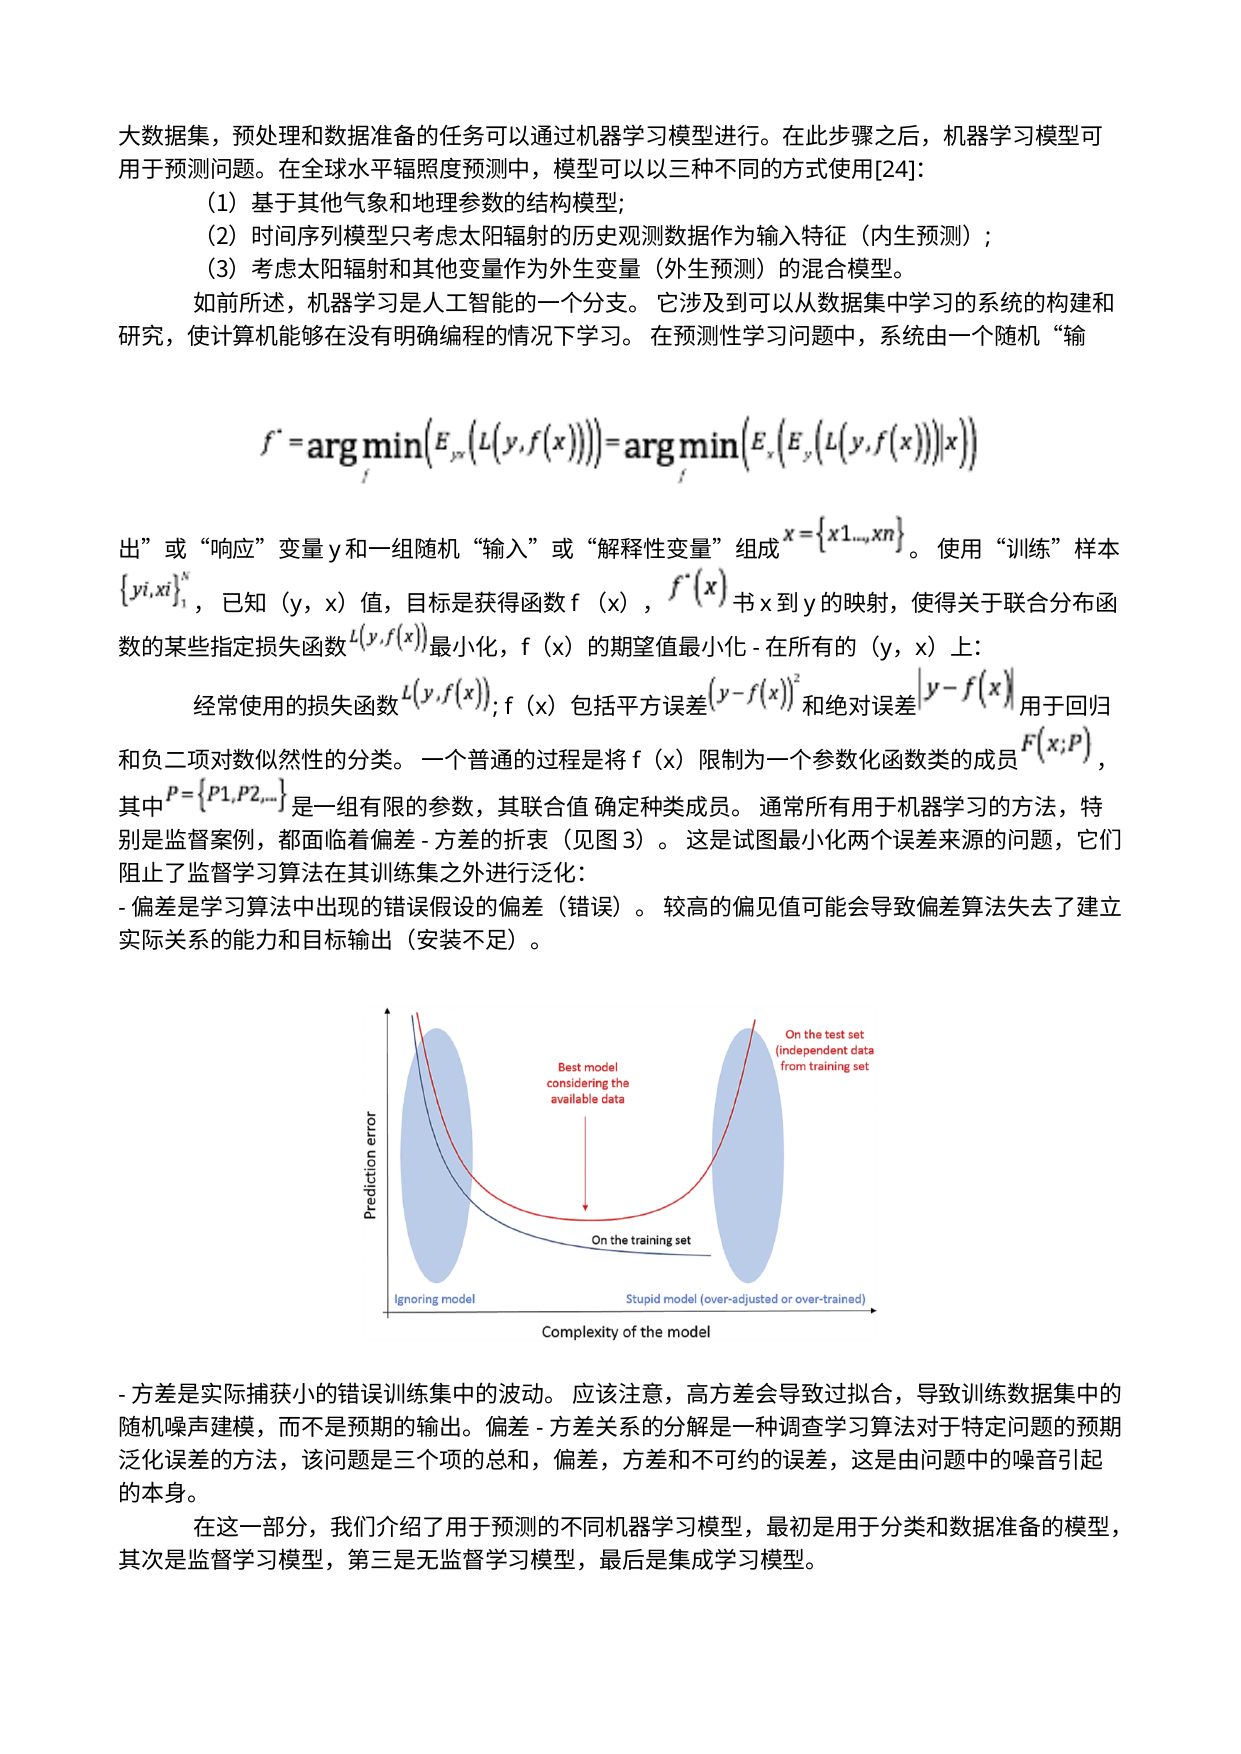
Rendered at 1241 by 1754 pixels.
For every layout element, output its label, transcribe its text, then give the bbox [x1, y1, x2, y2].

picture [347, 618, 430, 656]
text （2）时间序列模型只考虑太阳辐射的历史观测数据作为输入特征（内生预测）; [118, 218, 1122, 251]
picture [118, 565, 194, 612]
text （1）基于其他气象和地理参数的结构模型; [118, 185, 1122, 218]
text （3）考虑太阳辐射和其他变量作为外生变量（外生预测）的混合模型。 [118, 251, 1122, 284]
text 如前所述，机器学习是人工智能的一个分支。 它涉及到可以从数据集中学习的系统的构建和研究，使计算机能够在没有明确编程的情况下学习。 在预测性学习问题中，系统由一个随机“输出”或“响应”变量y和一组随机“输入”或“解释性变量”组成。 使用“训练”样本， 已知（y，x）值，目标是获得函数f （x），书x到y的映射，使得关于联合分布函数的某些指定损失函数最小化，f（x）的期望值最小化 - 在所有的（y，x）上： [118, 284, 1122, 662]
picture [917, 662, 1020, 715]
picture [1018, 721, 1096, 768]
text - 偏差是学习算法中出现的错误假设的偏差（错误）。 较高的偏见值可能会导致偏差算法失去了建立实际关系的能力和目标输出（安装不足）。 [118, 888, 1122, 955]
picture [257, 410, 981, 488]
picture [780, 512, 909, 557]
picture [347, 991, 893, 1351]
picture [665, 563, 732, 612]
text 在这一部分，我们介绍了用于预测的不同机器学习模型，最初是用于分类和数据准备的模型，其次是监督学习模型，第三是无监督学习模型，最后是集成学习模型。 [118, 1508, 1122, 1575]
picture [399, 672, 493, 715]
picture [163, 774, 291, 816]
text 经常使用的损失函数; f（x）包括平方误差和绝对误差用于回归和负二项对数似然性的分类。 一个普通的过程是将f（x）限制为一个参数化函数类的成员，其中是一组有限的参数，其联合值 确定种类成员。 通常所有用于机器学习的方法，特别是监督案例，都面临着偏差 - 方差的折衷（见图3）。 这是试图最小化两个误差来源的问题，它们阻止了监督学习算法在其训练集之外进行泛化： [118, 662, 1122, 888]
picture [707, 668, 803, 715]
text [118, 118, 1122, 185]
